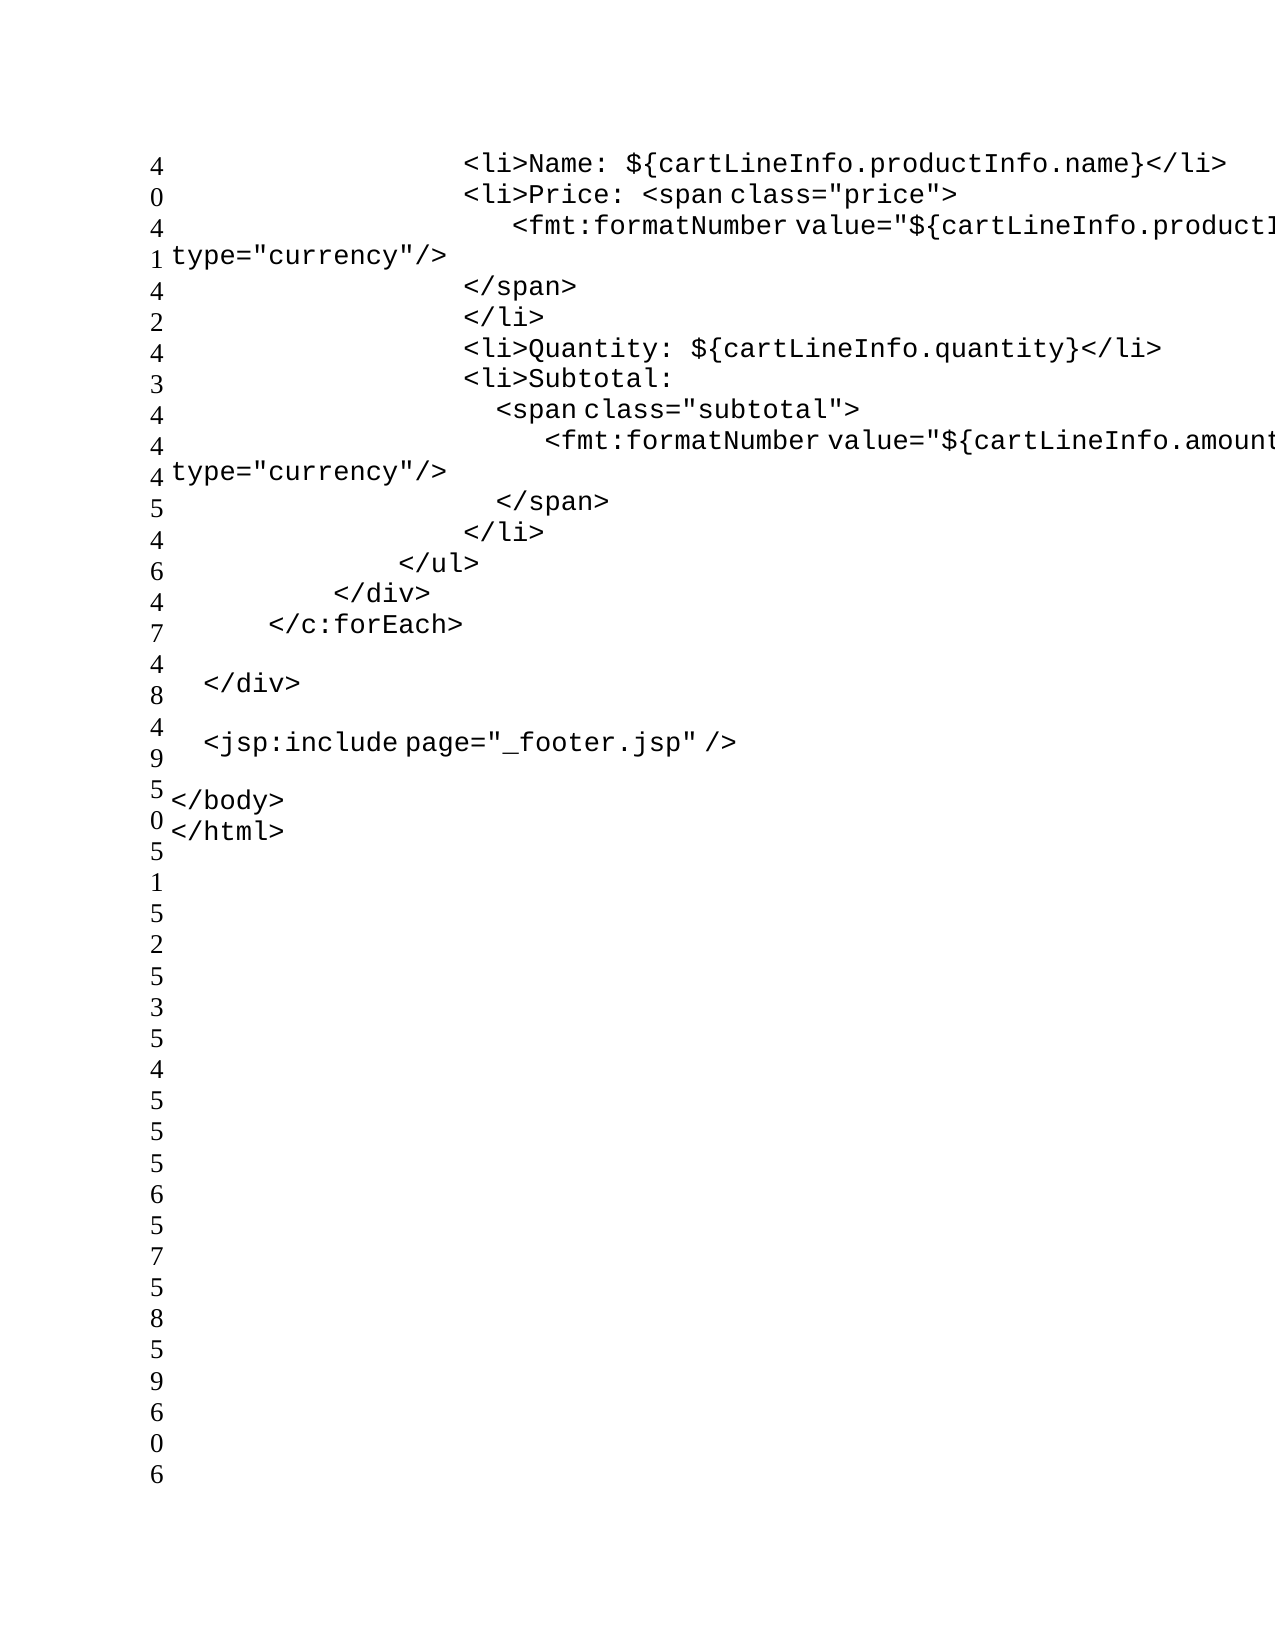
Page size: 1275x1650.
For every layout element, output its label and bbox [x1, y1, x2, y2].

table_header [150, 150, 171, 1489]
table_header [171, 150, 1275, 1489]
